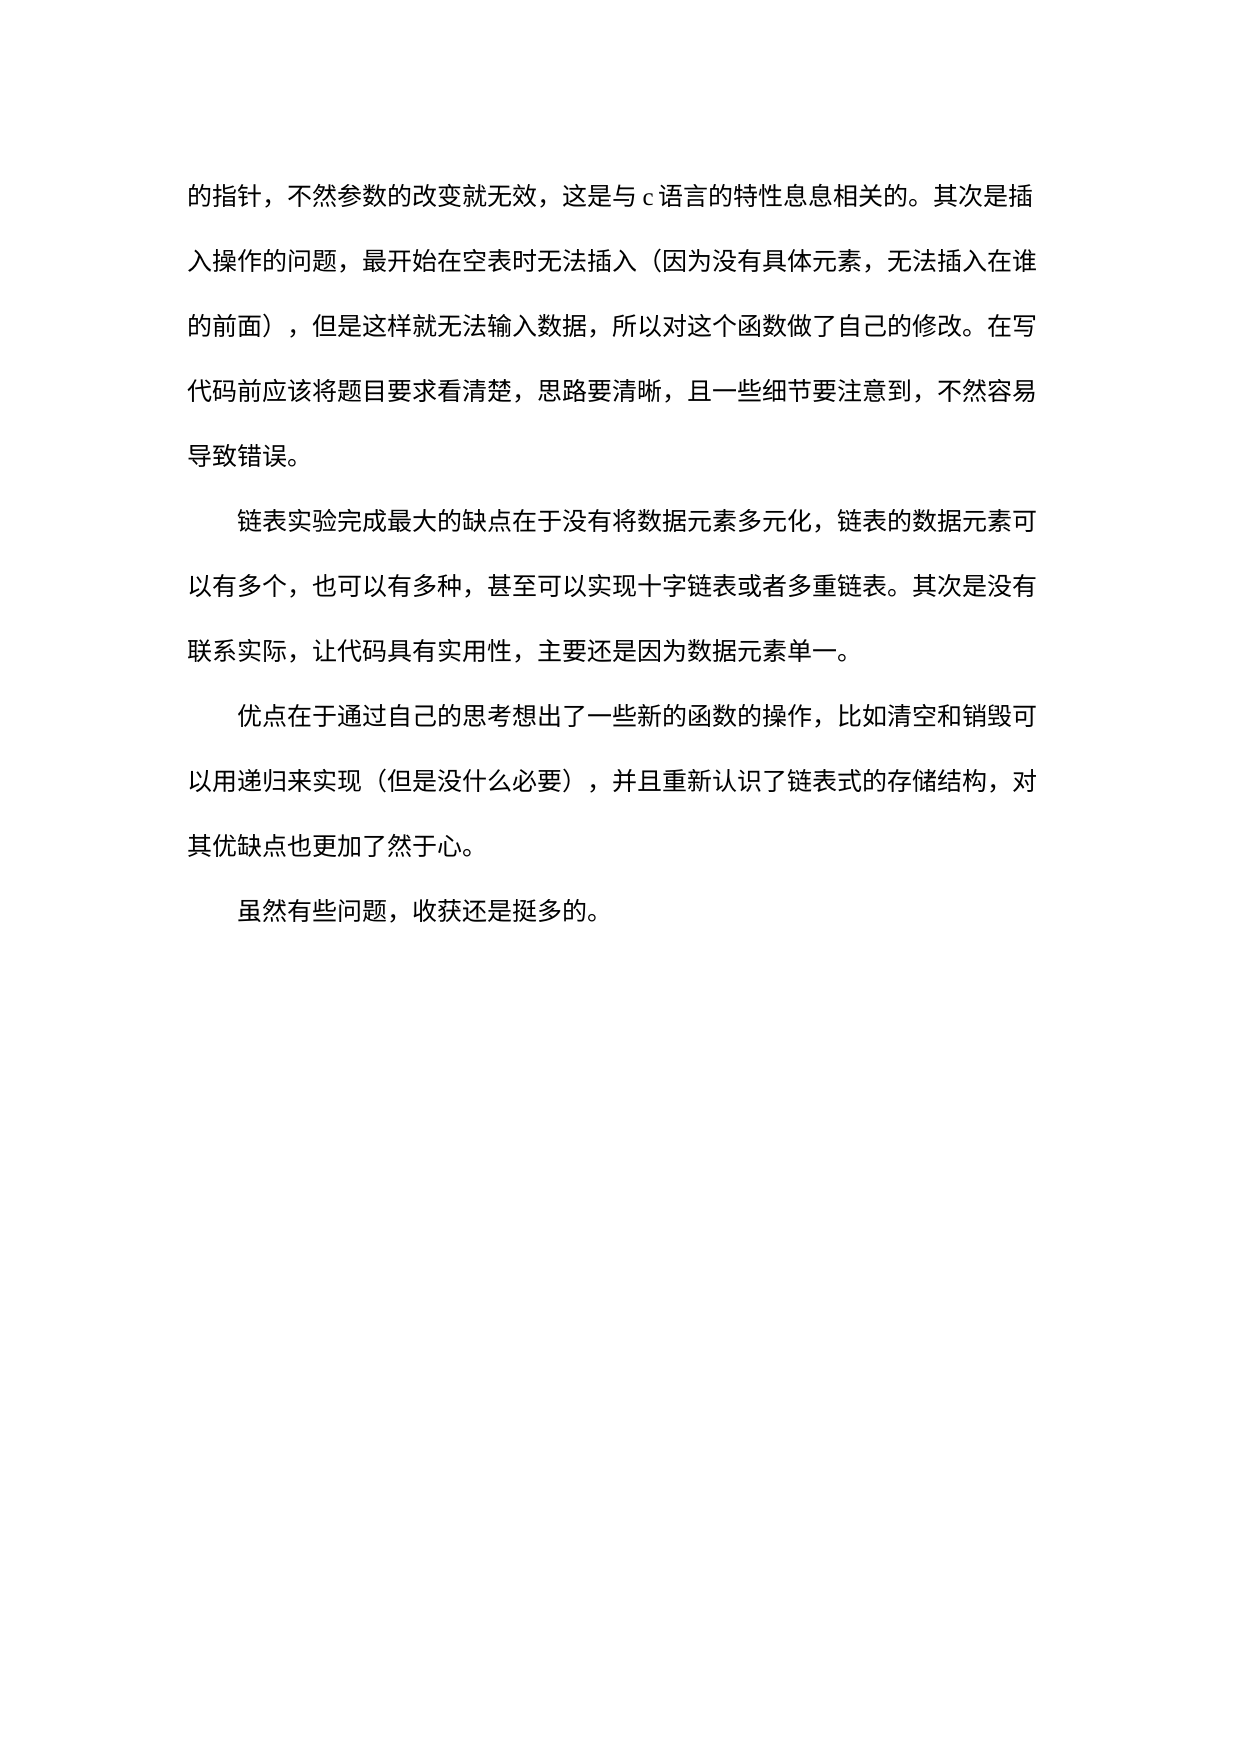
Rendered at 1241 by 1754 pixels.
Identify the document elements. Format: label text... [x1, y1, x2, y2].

text 链表实验完成最大的缺点在于没有将数据元素多元化，链表的数据元素可以有多个，也可以有多种，甚至可以实现十字链表或者多重链表。其次是没有联系实际，让代码具有实用性，主要还是因为数据元素单一。 [187, 487, 1053, 682]
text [187, 162, 1053, 487]
text 虽然有些问题，收获还是挺多的。 [187, 877, 1053, 942]
text 优点在于通过自己的思考想出了一些新的函数的操作，比如清空和销毁可以用递归来实现（但是没什么必要），并且重新认识了链表式的存储结构，对其优缺点也更加了然于心。 [187, 682, 1053, 877]
